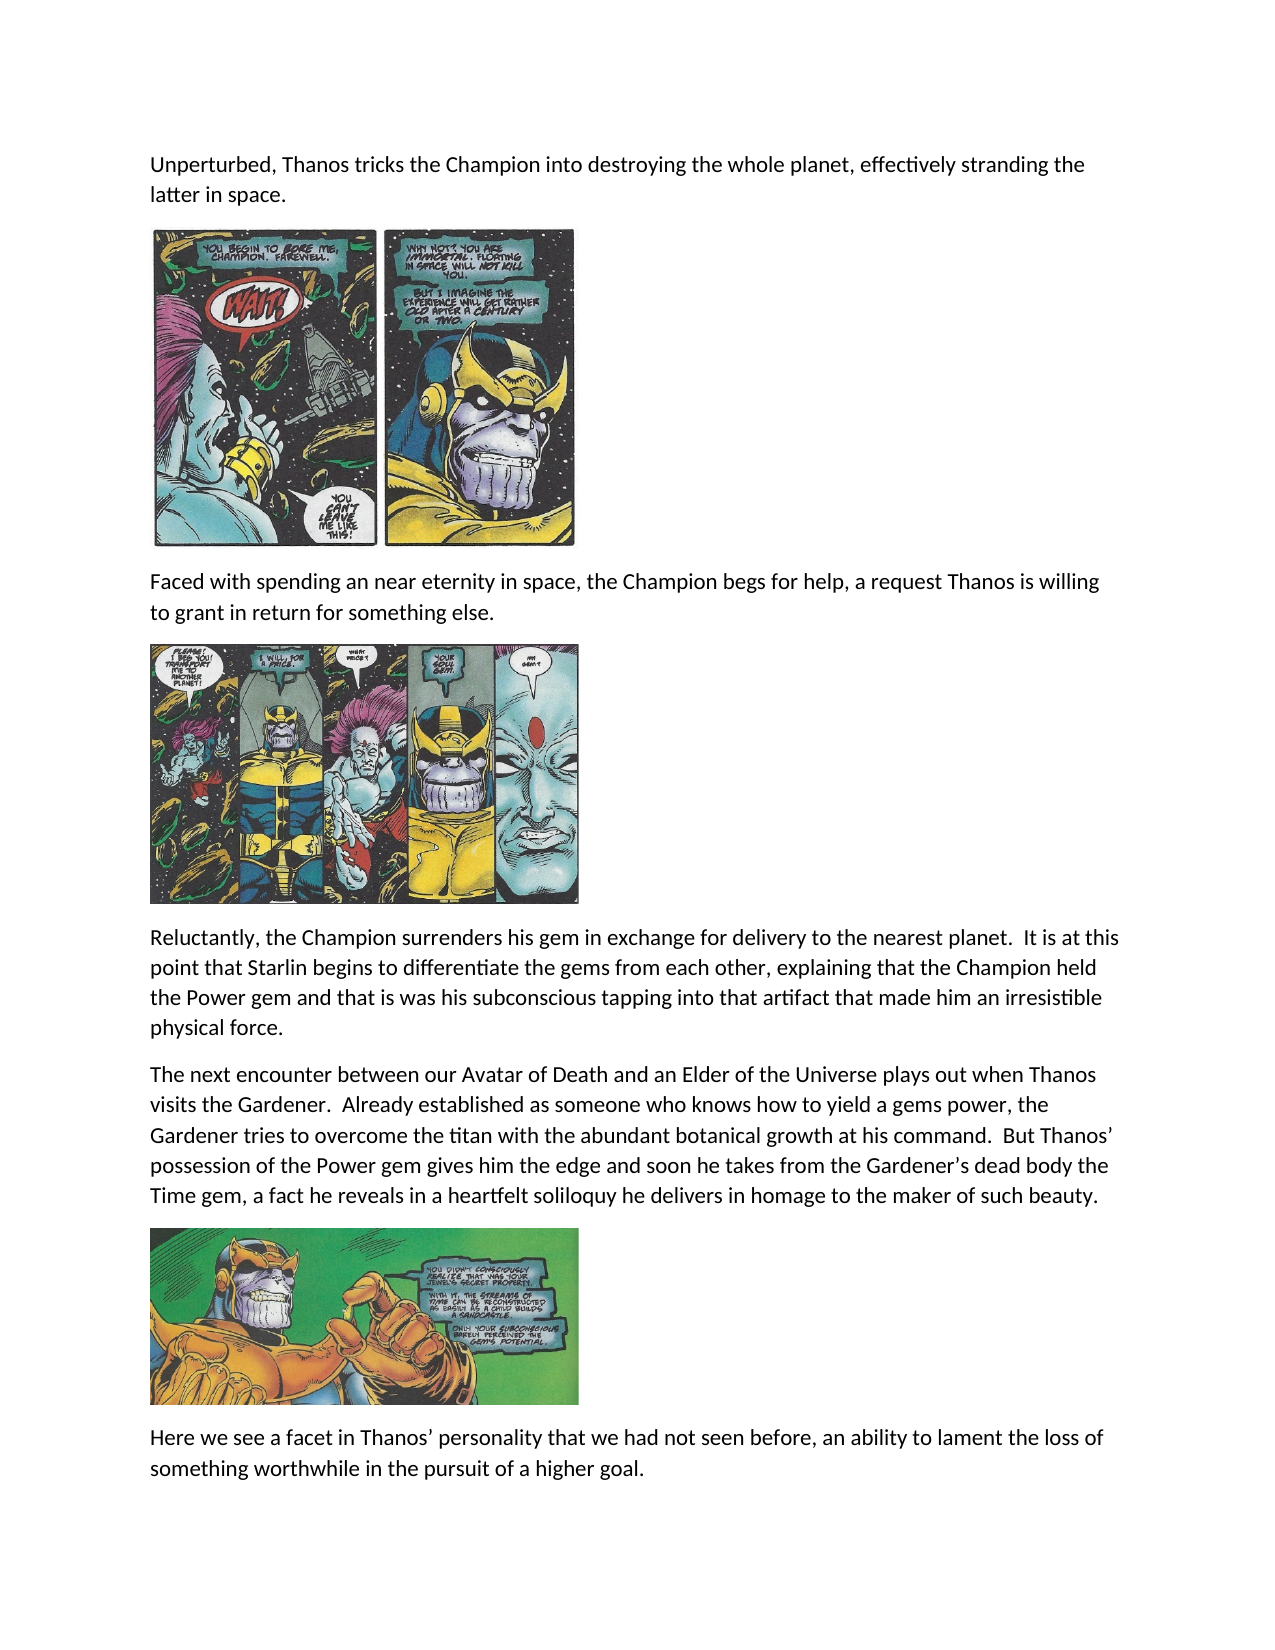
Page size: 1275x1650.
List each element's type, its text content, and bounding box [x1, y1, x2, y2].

text Reluctantly, the Champion surrenders his gem in exchange for delivery to the nearest planet. It is at this point that Starlin begins to differentiate the gems from each other, explaining that the Champion held the Power gem and that is was his subconscious tapping into that artifact that made him an irresistible physical force. [150, 923, 1125, 1041]
picture [150, 1228, 579, 1405]
text Faced with spending an near eternity in space, the Champion begs for help, a request Thanos is willing to grant in return for something else. [150, 567, 1125, 626]
picture [150, 644, 579, 904]
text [150, 150, 1125, 208]
text Here we see a facet in Thanos’ personality that we had not seen before, an ability to lament the loss of something worthwhile in the pursuit of a higher goal. [150, 1423, 1125, 1482]
picture [150, 227, 579, 549]
text The next encounter between our Avatar of Death and an Elder of the Universe plays out when Thanos visits the Gardener. Already established as someone who knows how to yield a gems power, the Gardener tries to overcome the titan with the abundant botanical growth at his command. But Thanos’ possession of the Power gem gives him the edge and soon he takes from the Gardener’s dead body the Time gem, a fact he reveals in a heartfelt soliloquy he delivers in homage to the maker of such beauty. [150, 1060, 1125, 1209]
